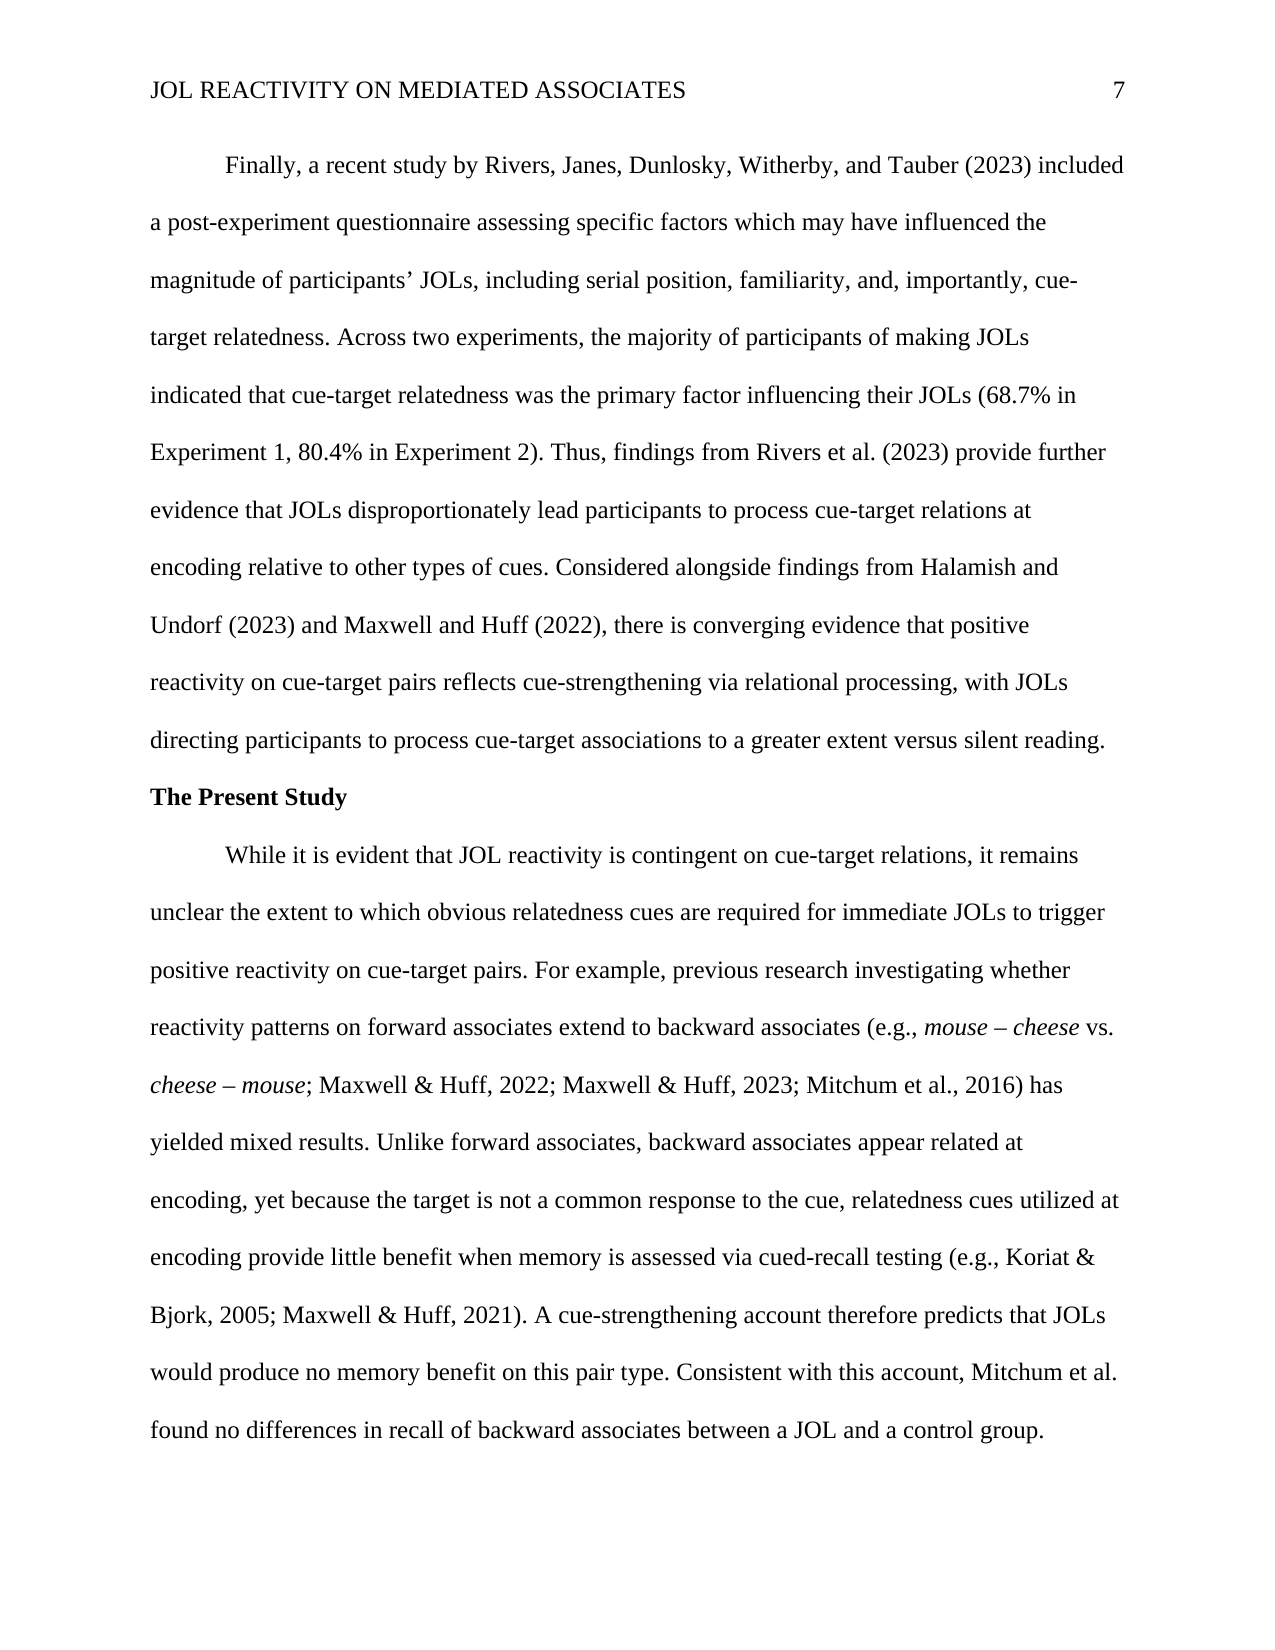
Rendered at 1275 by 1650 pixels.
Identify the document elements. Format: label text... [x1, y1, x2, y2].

text Finally, a recent study by Rivers, Janes, Dunlosky, Witherby, and Tauber (2023) included a post-experiment questionnaire assessing specific factors which may have influenced the magnitude of participants’ JOLs, including serial position, familiarity, and, importantly, cue-target relatedness. Across two experiments, the majority of participants of making JOLs indicated that cue-target relatedness was the primary factor influencing their JOLs (68.7% in Experiment 1, 80.4% in Experiment 2). Thus, findings from Rivers et al. (2023) provide further evidence that JOLs disproportionately lead participants to process cue-target relations at encoding relative to other types of cues. Considered alongside findings from Halamish and Undorf (2023) and Maxwell and Huff (2022), there is converging evidence that positive reactivity on cue-target pairs reflects cue-strengthening via relational processing, with JOLs directing participants to process cue-target associations to a greater extent versus silent reading. [150, 150, 1125, 754]
text The Present Study [150, 782, 1125, 811]
